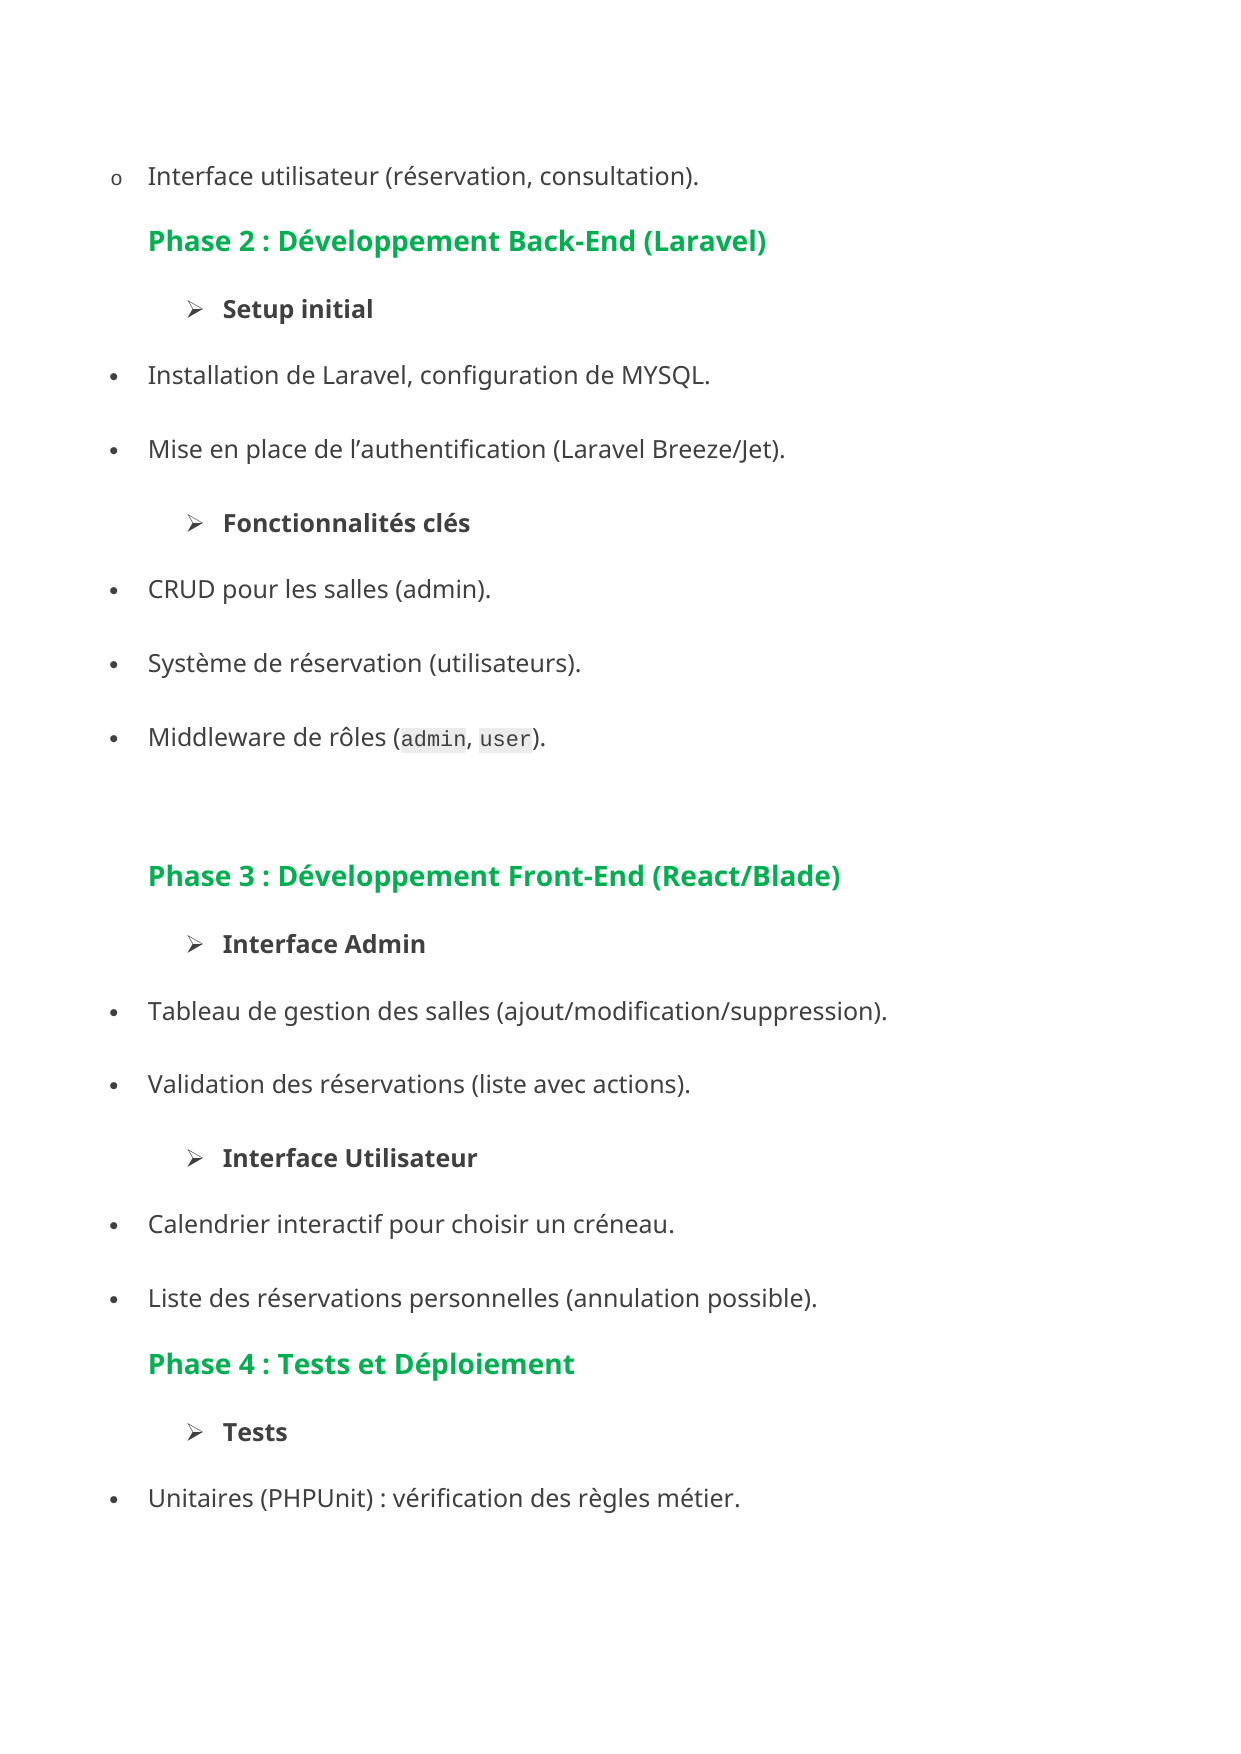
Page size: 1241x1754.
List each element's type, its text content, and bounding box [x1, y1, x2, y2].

list Interface utilisateur (réservation, consultation). [110, 148, 1093, 192]
list Interface Admin [185, 916, 1093, 961]
subtitle Phase 2 : Développement Back-End (Laravel) [148, 221, 1093, 260]
list Middleware de rôles (admin, user). [110, 709, 1093, 754]
list Unitaires (PHPUnit) : vérification des règles métier. [110, 1470, 1093, 1515]
list Setup initial [185, 281, 1093, 326]
list Fonctionnalités clés [185, 495, 1093, 540]
list Interface Utilisateur [185, 1130, 1093, 1175]
list Validation des réservations (liste avec actions). [110, 1056, 1093, 1101]
list Système de réservation (utilisateurs). [110, 635, 1093, 680]
subtitle Phase 4 : Tests et Déploiement [148, 1344, 1093, 1382]
list Tests [185, 1404, 1093, 1449]
list Liste des réservations personnelles (annulation possible). [110, 1270, 1093, 1315]
list Installation de Laravel, configuration de MYSQL. [110, 347, 1093, 392]
list CRUD pour les salles (admin). [110, 561, 1093, 606]
list Calendrier interactif pour choisir un créneau. [110, 1196, 1093, 1241]
subtitle Phase 3 : Développement Front-End (React/Blade) [148, 857, 1093, 895]
list Mise en place de l’authentification (Laravel Breeze/Jet). [110, 421, 1093, 466]
list Tableau de gestion des salles (ajout/modification/suppression). [110, 983, 1093, 1027]
